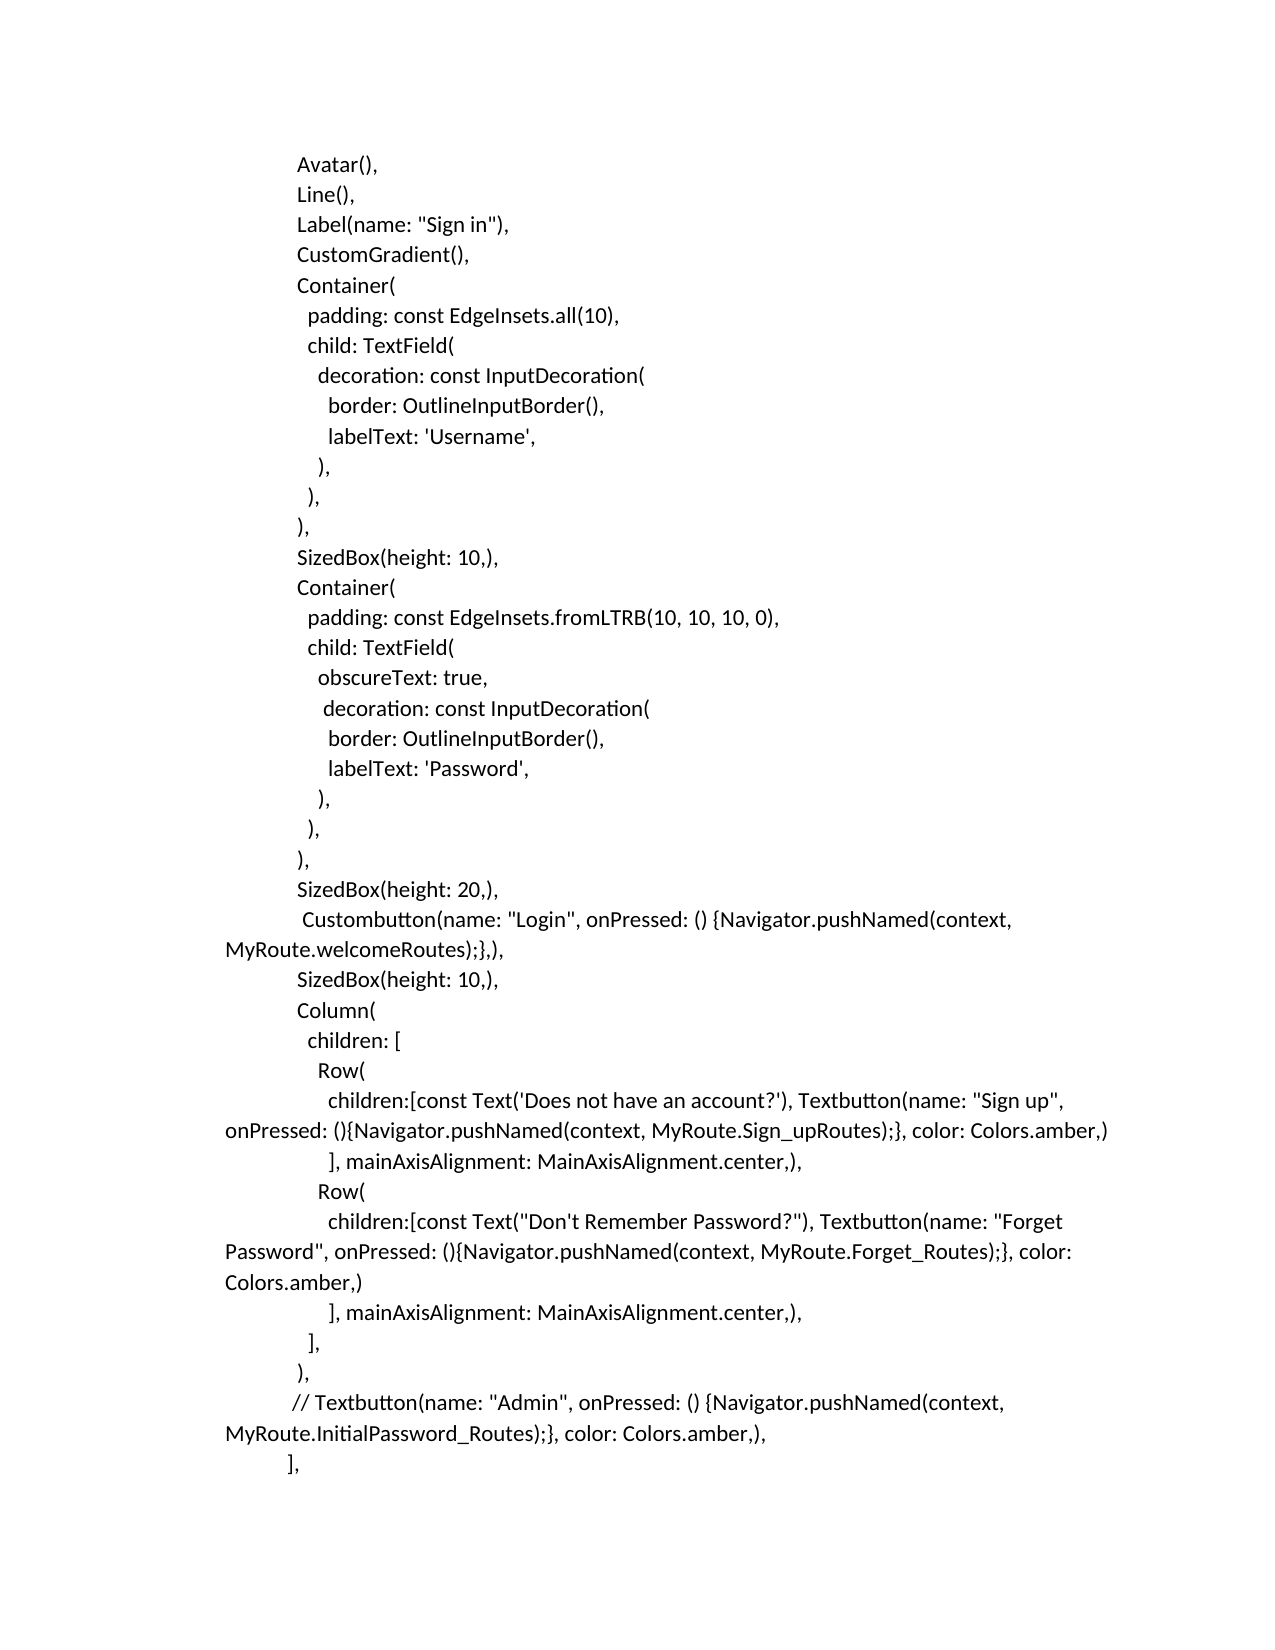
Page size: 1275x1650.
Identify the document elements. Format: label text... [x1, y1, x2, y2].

list ), [225, 784, 1125, 812]
list children:[const Text("Don't Remember Password?"), Textbutton(name: "Forget Password", onPressed: (){Navigator.pushNamed(context, MyRoute.Forget_Routes);}, color: Colors.amber,) [225, 1207, 1125, 1296]
list ], [225, 1449, 1125, 1477]
list ], mainAxisAlignment: MainAxisAlignment.center,), [225, 1147, 1125, 1175]
list ], [225, 1328, 1125, 1356]
list Custombutton(name: "Login", onPressed: () {Navigator.pushNamed(context, MyRoute.welcomeRoutes);},), [225, 905, 1125, 963]
list children: [ [225, 1026, 1125, 1054]
list Avatar(), [225, 150, 1125, 178]
list SizedBox(height: 20,), [225, 875, 1125, 903]
list child: TextField( [225, 331, 1125, 359]
list // Textbutton(name: "Admin", onPressed: () {Navigator.pushNamed(context, MyRoute.InitialPassword_Routes);}, color: Colors.amber,), [225, 1388, 1125, 1447]
list Column( [225, 996, 1125, 1024]
list labelText: 'Username', [225, 422, 1125, 450]
list padding: const EdgeInsets.all(10), [225, 301, 1125, 329]
list children:[const Text('Does not have an account?'), Textbutton(name: "Sign up", onPressed: (){Navigator.pushNamed(context, MyRoute.Sign_upRoutes);}, color: Colors.amber,) [225, 1086, 1125, 1145]
list ), [225, 512, 1125, 541]
list Container( [225, 271, 1125, 299]
list ), [225, 482, 1125, 510]
list ], mainAxisAlignment: MainAxisAlignment.center,), [225, 1298, 1125, 1326]
list Row( [225, 1177, 1125, 1205]
list decoration: const InputDecoration( [225, 694, 1125, 722]
list SizedBox(height: 10,), [225, 543, 1125, 571]
list Row( [225, 1056, 1125, 1084]
list border: OutlineInputBorder(), [225, 724, 1125, 752]
list labelText: 'Password', [225, 754, 1125, 782]
list CustomGradient(), [225, 241, 1125, 269]
list ), [225, 814, 1125, 843]
list ), [225, 1358, 1125, 1386]
list padding: const EdgeInsets.fromLTRB(10, 10, 10, 0), [225, 603, 1125, 631]
list ), [225, 845, 1125, 873]
list ), [225, 452, 1125, 480]
list Container( [225, 573, 1125, 601]
list child: TextField( [225, 633, 1125, 661]
list Line(), [225, 180, 1125, 208]
list Label(name: "Sign in"), [225, 210, 1125, 238]
list border: OutlineInputBorder(), [225, 392, 1125, 420]
list obscureText: true, [225, 663, 1125, 692]
list SizedBox(height: 10,), [225, 966, 1125, 994]
list decoration: const InputDecoration( [225, 361, 1125, 389]
